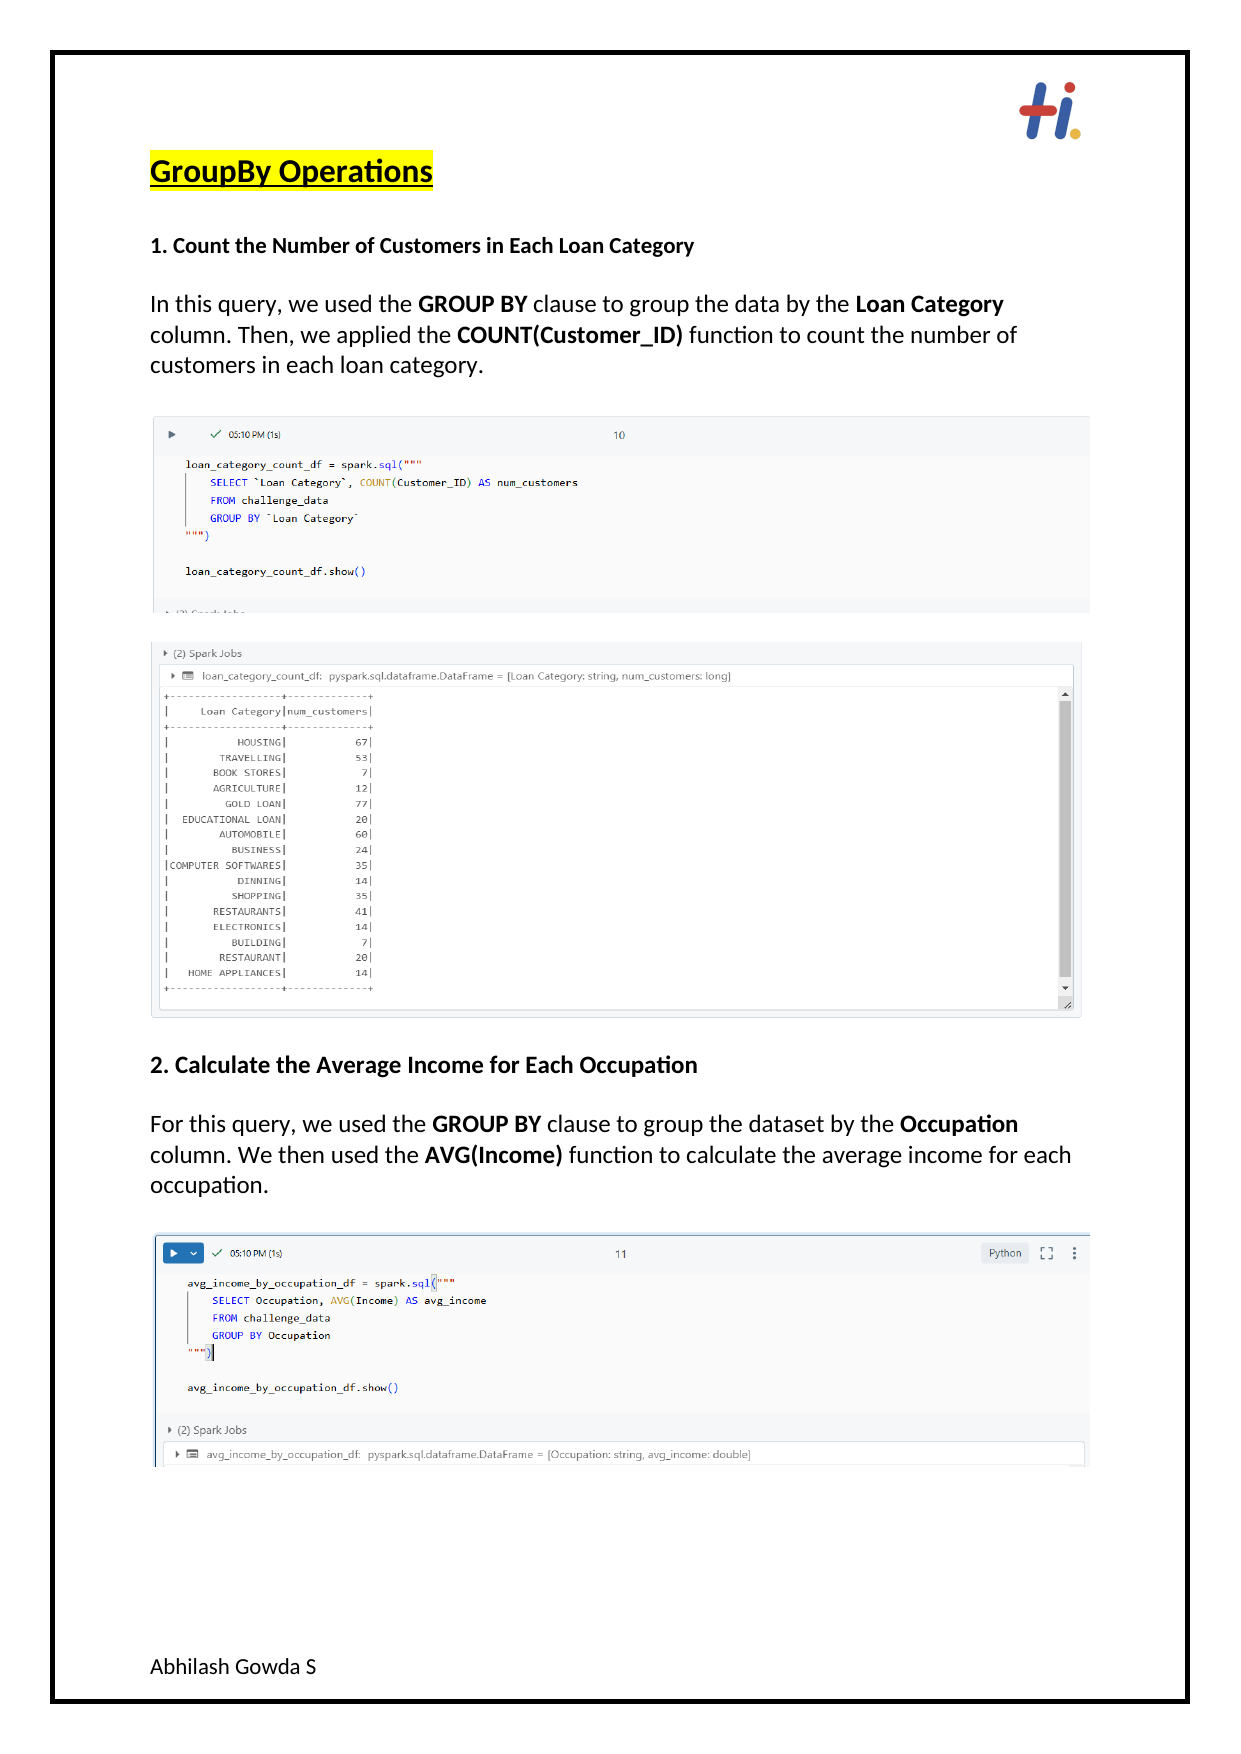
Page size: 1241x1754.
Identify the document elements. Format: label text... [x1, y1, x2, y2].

text GroupBy Operations 1. Count the Number of Customers in Each Loan Category [150, 150, 1090, 259]
text For this query, we used the GROUP BY clause to group the dataset by the Occupation column. We then used the AVG(Income) function to calculate the average income for each occupation. [150, 1109, 1090, 1200]
picture [1016, 73, 1091, 148]
picture [150, 1229, 1091, 1467]
picture [150, 642, 1090, 1020]
picture [150, 409, 1090, 613]
text In this query, we used the GROUP BY clause to group the data by the Loan Category column. Then, we applied the COUNT(Customer_ID) function to count the number of customers in each loan category. [150, 289, 1090, 380]
text 2. Calculate the Average Income for Each Occupation [150, 1049, 1090, 1079]
